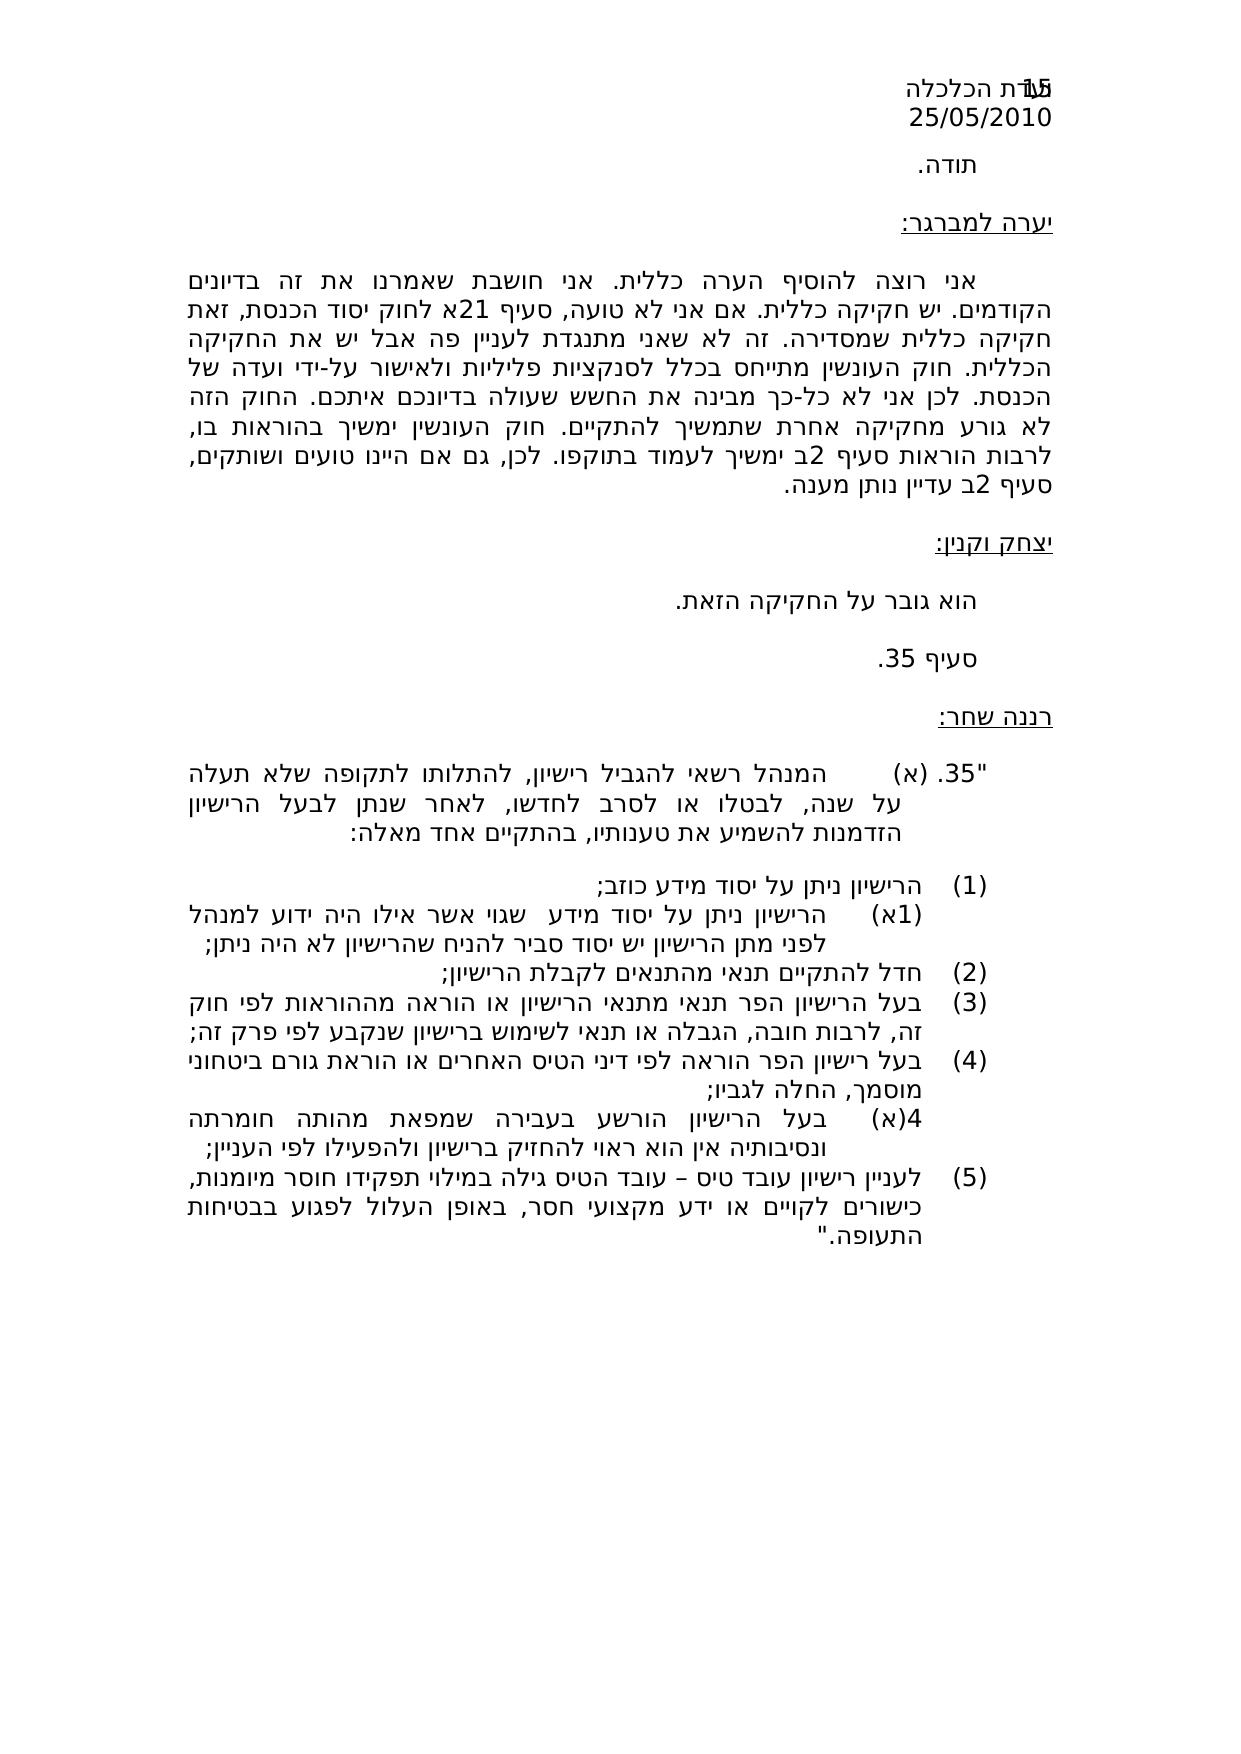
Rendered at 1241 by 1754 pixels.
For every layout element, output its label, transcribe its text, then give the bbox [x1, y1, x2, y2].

text "35. (א) המנהל רשאי להגביל רישיון, להתלותו לתקופה שלא תעלה על שנה, לבטלו או לסרב לחדשו, לאחר שנתן לבעל הרישיון הזדמנות להשמיע את טענותיו, בהתקיים אחד מאלה: [187, 759, 1053, 847]
text (1) הרישיון ניתן על יסוד מידע כוזב; [187, 871, 1053, 900]
text (4) בעל רישיון הפר הוראה לפי דיני הטיס האחרים או הוראת גורם ביטחוני מוסמך, החלה לגביו; [187, 1046, 1053, 1104]
text רננה שחר: [187, 702, 1053, 731]
text (1א) הרישיון ניתן על יסוד מידע שגוי אשר אילו היה ידוע למנהל לפני מתן הרישיון יש יסוד סביר להניח שהרישיון לא היה ניתן; [187, 900, 1053, 958]
text יערה למברגר: [187, 208, 1053, 237]
text (2) חדל להתקיים תנאי מהתנאים לקבלת הרישיון; [187, 958, 1053, 988]
text יצחק וקנין: [187, 528, 1053, 557]
text (3) בעל הרישיון הפר תנאי מתנאי הרישיון או הוראה מההוראות לפי חוק זה, לרבות חובה, הגבלה או תנאי לשימוש ברישיון שנקבע לפי פרק זה; [187, 988, 1053, 1046]
text אני רוצה להוסיף הערה כללית. אני חושבת שאמרנו את זה בדיונים הקודמים. יש חקיקה כללית. אם אני לא טועה, סעיף 21א לחוק יסוד הכנסת, זאת חקיקה כללית שמסדירה. זה לא שאני מתנגדת לעניין פה אבל יש את החקיקה הכללית. חוק העונשין מתייחס בכלל לסנקציות פליליות ולאישור על-ידי ועדה של הכנסת. לכן אני לא כל-כך מבינה את החשש שעולה בדיונכם איתכם. החוק הזה לא גורע מחקיקה אחרת שתמשיך להתקיים. חוק העונשין ימשיך בהוראות בו, לרבות הוראות סעיף 2ב ימשיך לעמוד בתוקפו. לכן, גם אם היינו טועים ושותקים, סעיף 2ב עדיין נותן מענה. [187, 266, 1053, 499]
text תודה. [187, 150, 1053, 179]
text 4(א) בעל הרישיון הורשע בעבירה שמפאת מהותה חומרתה ונסיבותיה אין הוא ראוי להחזיק ברישיון ולהפעילו לפי העניין; [187, 1104, 923, 1163]
text הוא גובר על החקיקה הזאת. [187, 586, 1053, 615]
text (5) לעניין רישיון עובד טיס – עובד הטיס גילה במילוי תפקידו חוסר מיומנות, כישורים לקויים או ידע מקצועי חסר, באופן העלול לפגוע בבטיחות התעופה." [187, 1163, 1053, 1250]
text סעיף 35. [187, 644, 1053, 673]
